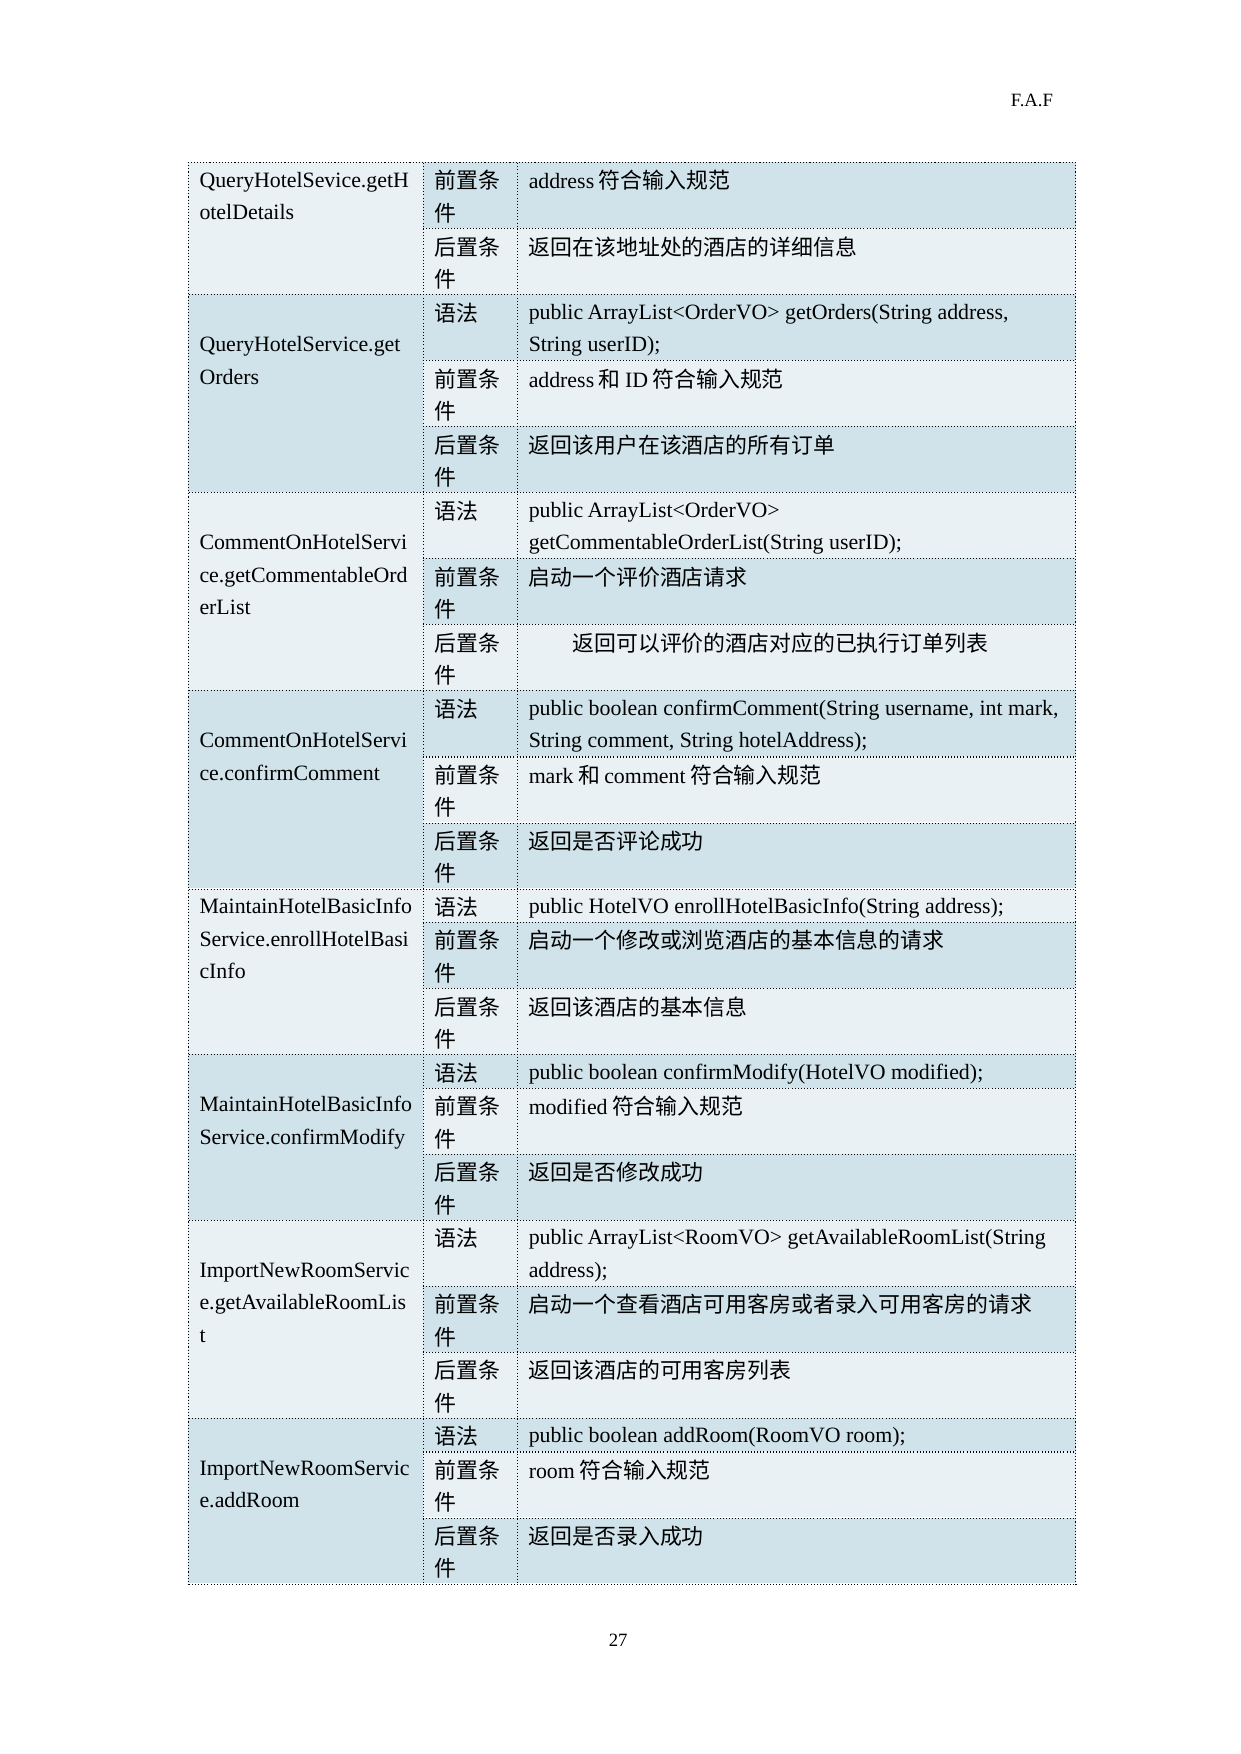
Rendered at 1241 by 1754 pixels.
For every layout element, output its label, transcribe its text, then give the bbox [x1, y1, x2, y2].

table_cell 后置条件 [423, 823, 517, 888]
table_cell CommentOnHotelService.getCommentableOrderList [188, 492, 423, 690]
table_cell 返回是否修改成功 [517, 1154, 1076, 1220]
table_cell 前置条件 [423, 360, 517, 426]
table_cell public boolean confirmModify(HotelVO modified); [517, 1054, 1076, 1088]
table_cell mark和comment符合输入规范 [517, 756, 1076, 822]
table_cell public boolean addRoom(RoomVO room); [517, 1418, 1076, 1451]
table_cell public ArrayList<RoomVO> getAvailableRoomList(String address); [517, 1220, 1076, 1286]
table_cell 启动一个评价酒店请求 [517, 558, 1076, 624]
table_cell 后置条件 [423, 624, 517, 690]
table_cell 后置条件 [423, 1154, 517, 1220]
table_cell modified符合输入规范 [517, 1088, 1076, 1154]
table_cell 语法 [423, 294, 517, 360]
table_cell 前置条件 [423, 1286, 517, 1352]
table_cell 语法 [423, 889, 517, 922]
table_cell ImportNewRoomService.getAvailableRoomList [188, 1220, 423, 1418]
table_cell room符合输入规范 [517, 1451, 1076, 1517]
table_cell 前置条件 [423, 558, 517, 624]
table_cell 返回在该地址处的酒店的详细信息 [517, 228, 1076, 294]
table_cell 前置条件 [423, 1451, 517, 1517]
table_cell 语法 [423, 1418, 517, 1451]
table_cell 返回该用户在该酒店的所有订单 [517, 426, 1076, 492]
table_cell ImportNewRoomService.addRoom [188, 1418, 423, 1583]
table_cell 前置条件 [423, 922, 517, 988]
table_cell public HotelVO enrollHotelBasicInfo(String address); [517, 889, 1076, 922]
table_cell QueryHotelSevice.getHotelDetails [188, 162, 423, 294]
table_cell 返回是否录入成功 [517, 1518, 1076, 1583]
table_cell public boolean confirmComment(String username, int mark, String comment, String hotelAddress); [517, 690, 1076, 756]
table_cell 返回是否评论成功 [517, 823, 1076, 888]
table_cell address和ID符合输入规范 [517, 360, 1076, 426]
table_cell 前置条件 [423, 756, 517, 822]
table_cell 返回该酒店的基本信息 [517, 988, 1076, 1054]
table_cell 后置条件 [423, 988, 517, 1054]
table_cell 语法 [423, 1054, 517, 1088]
table_cell 返回该酒店的可用客房列表 [517, 1352, 1076, 1418]
table_cell MaintainHotelBasicInfoService.confirmModify [188, 1054, 423, 1220]
table_cell 启动一个查看酒店可用客房或者录入可用客房的请求 [517, 1286, 1076, 1352]
table_cell QueryHotelService.getOrders [188, 294, 423, 492]
table_cell 前置条件 [423, 1088, 517, 1154]
table_cell address符合输入规范 [517, 162, 1076, 228]
table_cell 语法 [423, 492, 517, 558]
table_cell MaintainHotelBasicInfoService.enrollHotelBasicInfo [188, 889, 423, 1054]
table_cell 语法 [423, 1220, 517, 1286]
table_cell public ArrayList<OrderVO> getOrders(String address, String userID); [517, 294, 1076, 360]
table_cell 后置条件 [423, 1352, 517, 1418]
table_cell 前置条件 [423, 162, 517, 228]
table_cell 后置条件 [423, 426, 517, 492]
table_cell 返回可以评价的酒店对应的已执行订单列表 [517, 624, 1076, 690]
table_cell CommentOnHotelService.confirmComment [188, 690, 423, 888]
table_cell 后置条件 [423, 1518, 517, 1583]
table_cell 语法 [423, 690, 517, 756]
table_cell public ArrayList<OrderVO> getCommentableOrderList(String userID); [517, 492, 1076, 558]
table_cell 启动一个修改或浏览酒店的基本信息的请求 [517, 922, 1076, 988]
table_cell 后置条件 [423, 228, 517, 294]
